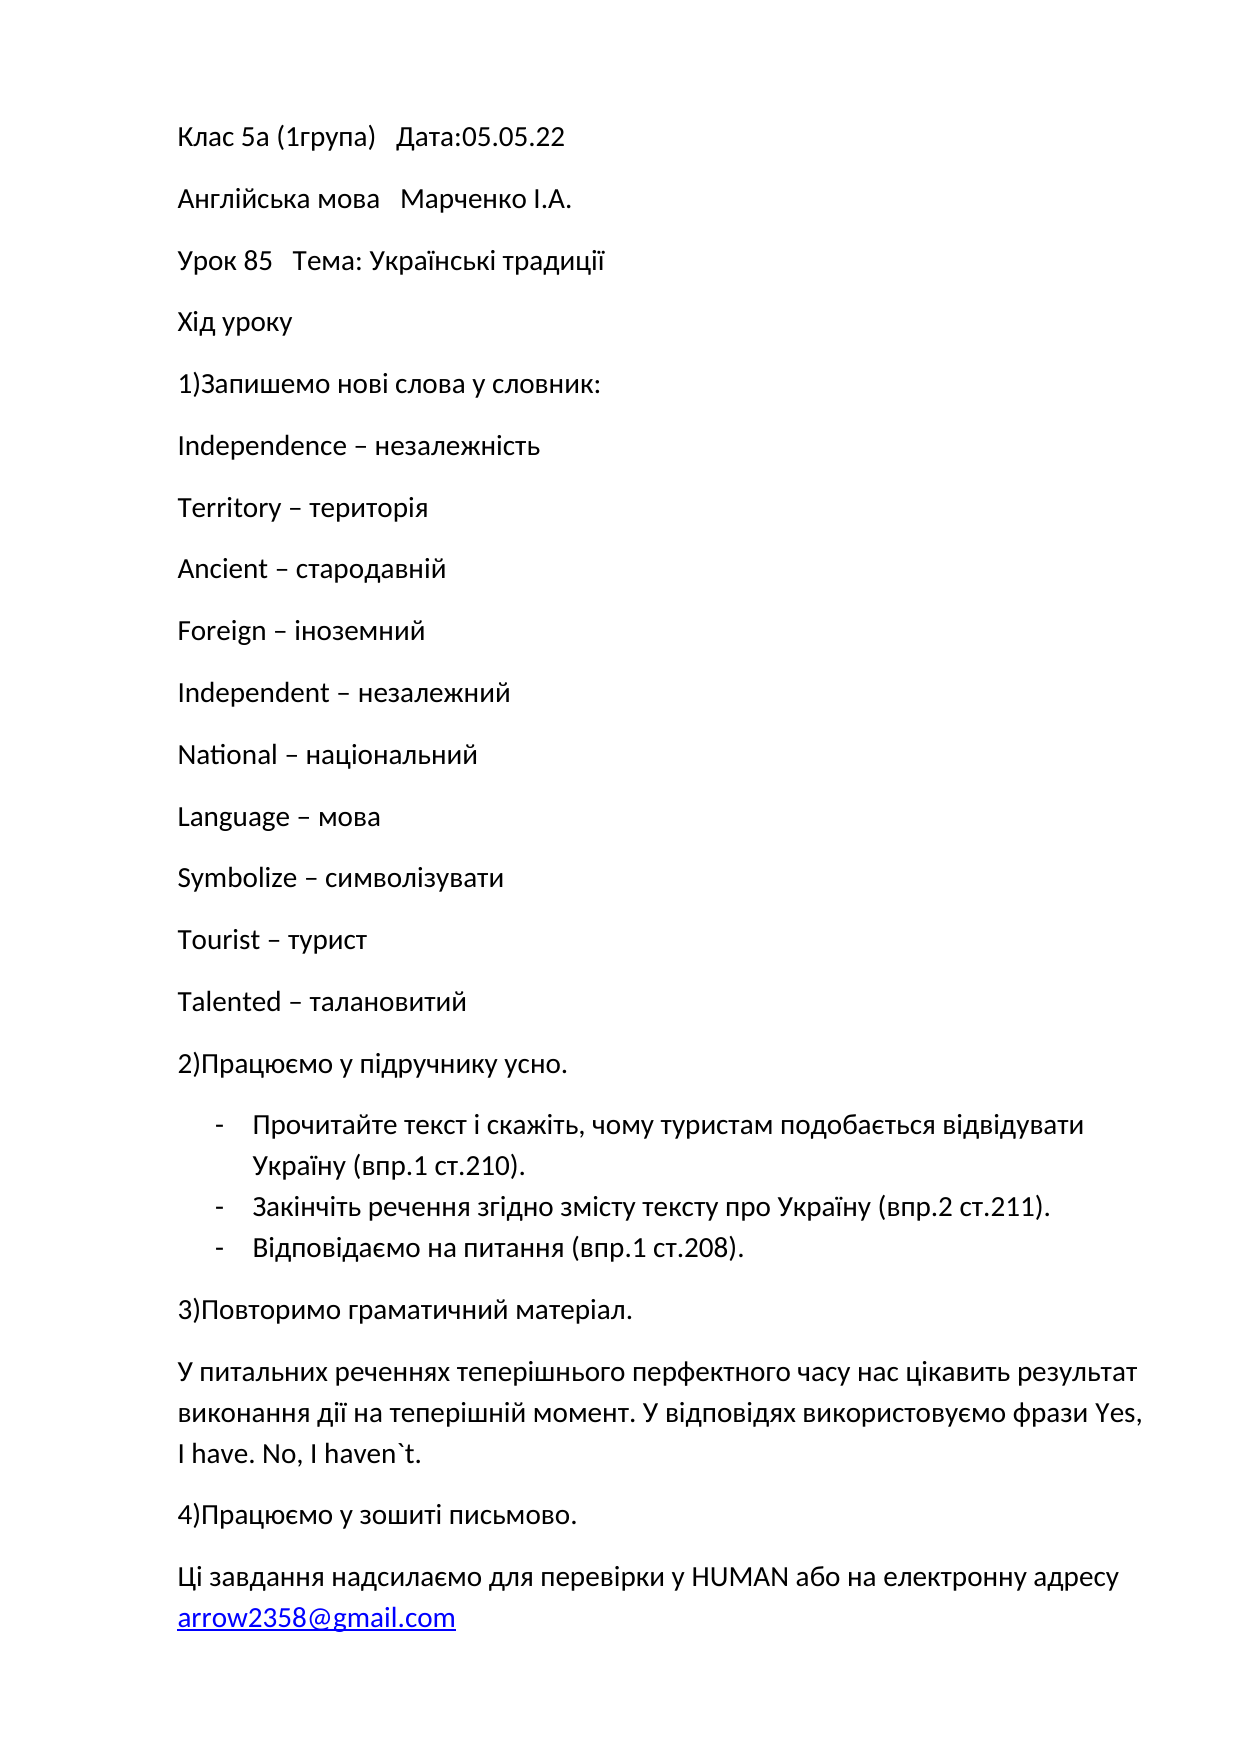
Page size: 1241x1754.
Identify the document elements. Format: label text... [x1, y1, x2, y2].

list Закінчіть речення згідно змісту тексту про Україну (впр.2 ст.211). [215, 1188, 1152, 1224]
text Symbolize – символізувати [177, 859, 1152, 895]
text Хід уроку [177, 303, 1152, 339]
list Прочитайте текст і скажіть, чому туристам подобається відвідувати Україну (впр.1 ст.210). [215, 1106, 1152, 1183]
text Territory – територія [177, 489, 1152, 524]
text Англійська мова Марченко І.А. [177, 180, 1152, 216]
text Ці завдання надсилаємо для перевірки у HUMAN або на електронну адресу arrow2358@gmail.com [177, 1558, 1152, 1635]
text Talented – талановитий [177, 983, 1152, 1018]
text 4)Працюємо у зошиті письмово. [177, 1496, 1152, 1532]
text Клас 5а (1група) Дата:05.05.22 [177, 118, 1152, 154]
text Language – мова [177, 798, 1152, 833]
text Independence – незалежність [177, 427, 1152, 463]
text Урок 85 Тема: Українські традиції [177, 242, 1152, 277]
text 2)Працюємо у підручнику усно. [177, 1045, 1152, 1080]
text У питальних реченнях теперішнього перфектного часу нас цікавить результат виконання дії на теперішній момент. У відповідях використовуємо фрази Yes, I have. No, I haven`t. [177, 1353, 1152, 1470]
text National – національний [177, 736, 1152, 771]
list Відповідаємо на питання (впр.1 ст.208). [215, 1229, 1152, 1265]
text 1)Запишемо нові слова у словник: [177, 365, 1152, 401]
text Foreign – іноземний [177, 612, 1152, 648]
text Independent – незалежний [177, 674, 1152, 710]
text Ancient – стародавній [177, 551, 1152, 586]
text 3)Повторимо граматичний матеріал. [177, 1291, 1152, 1327]
text Tourist – турист [177, 921, 1152, 957]
